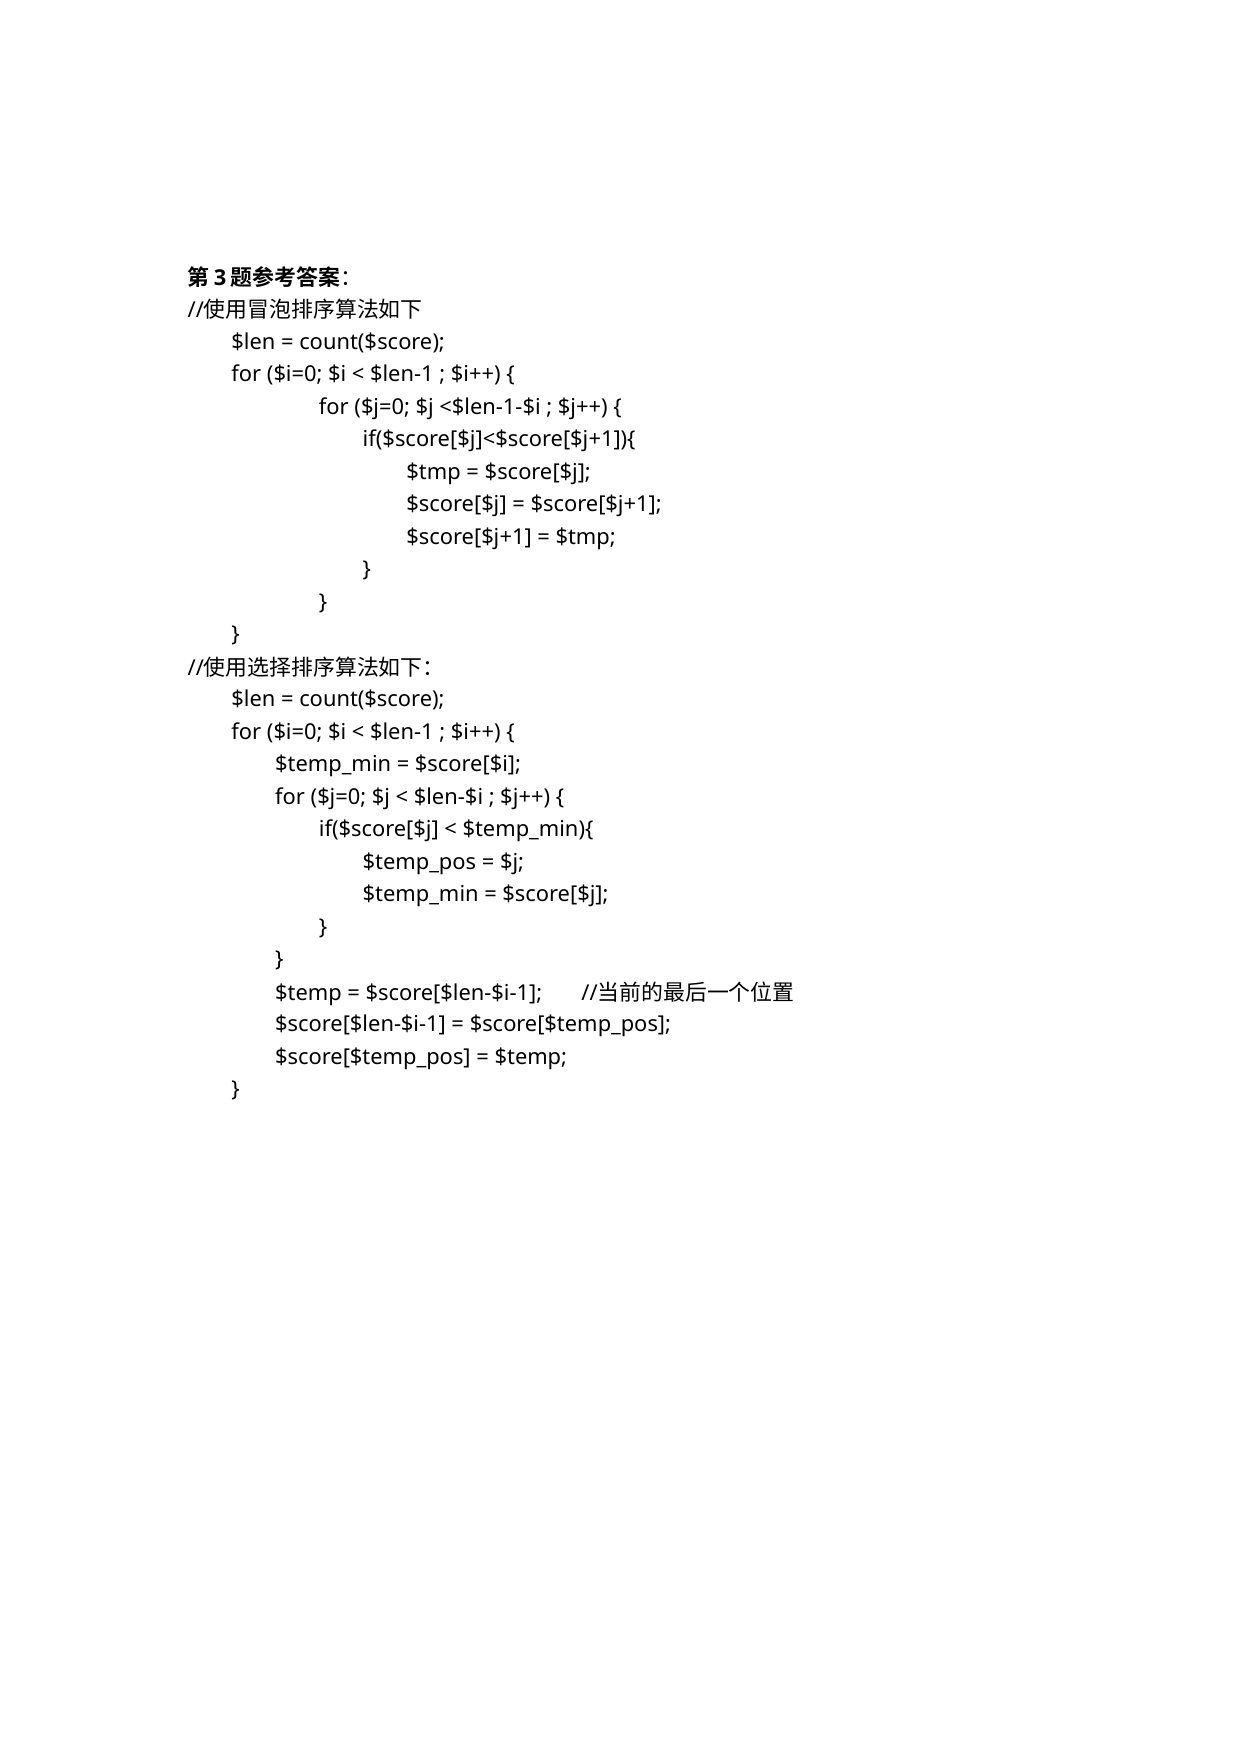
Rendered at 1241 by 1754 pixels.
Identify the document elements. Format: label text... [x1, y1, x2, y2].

text for ($i=0; $i < $len-1 ; $i++) { [187, 357, 1053, 389]
text for ($i=0; $i < $len-1 ; $i++) { [187, 714, 1053, 747]
text } [187, 617, 1053, 649]
text //使用选择排序算法如下： [187, 649, 1053, 682]
text } [187, 1072, 1053, 1104]
text $score[$len-$i-1] = $score[$temp_pos]; [187, 1007, 1053, 1039]
text $temp = $score[$len-$i-1]; //当前的最后一个位置 [187, 974, 1053, 1007]
text $temp_pos = $j; [187, 844, 1053, 877]
text $temp_min = $score[$i]; [187, 747, 1053, 779]
text if($score[$j]<$score[$j+1]){ [187, 422, 1053, 454]
text if($score[$j] < $temp_min){ [187, 812, 1053, 844]
text $len = count($score); [187, 682, 1053, 714]
text } [187, 909, 1053, 942]
text } [187, 584, 1053, 617]
text $tmp = $score[$j]; [187, 454, 1053, 487]
text $score[$j] = $score[$j+1]; [187, 487, 1053, 519]
text $score[$j+1] = $tmp; [187, 519, 1053, 552]
text for ($j=0; $j < $len-$i ; $j++) { [187, 779, 1053, 812]
text $score[$temp_pos] = $temp; [187, 1039, 1053, 1072]
text //使用冒泡排序算法如下 [187, 292, 1053, 324]
text $len = count($score); [187, 324, 1053, 357]
text } [187, 942, 1053, 974]
text for ($j=0; $j <$len-1-$i ; $j++) { [187, 389, 1053, 422]
text 第3题参考答案： [187, 259, 1053, 292]
text $temp_min = $score[$j]; [187, 877, 1053, 909]
text } [187, 552, 1053, 584]
